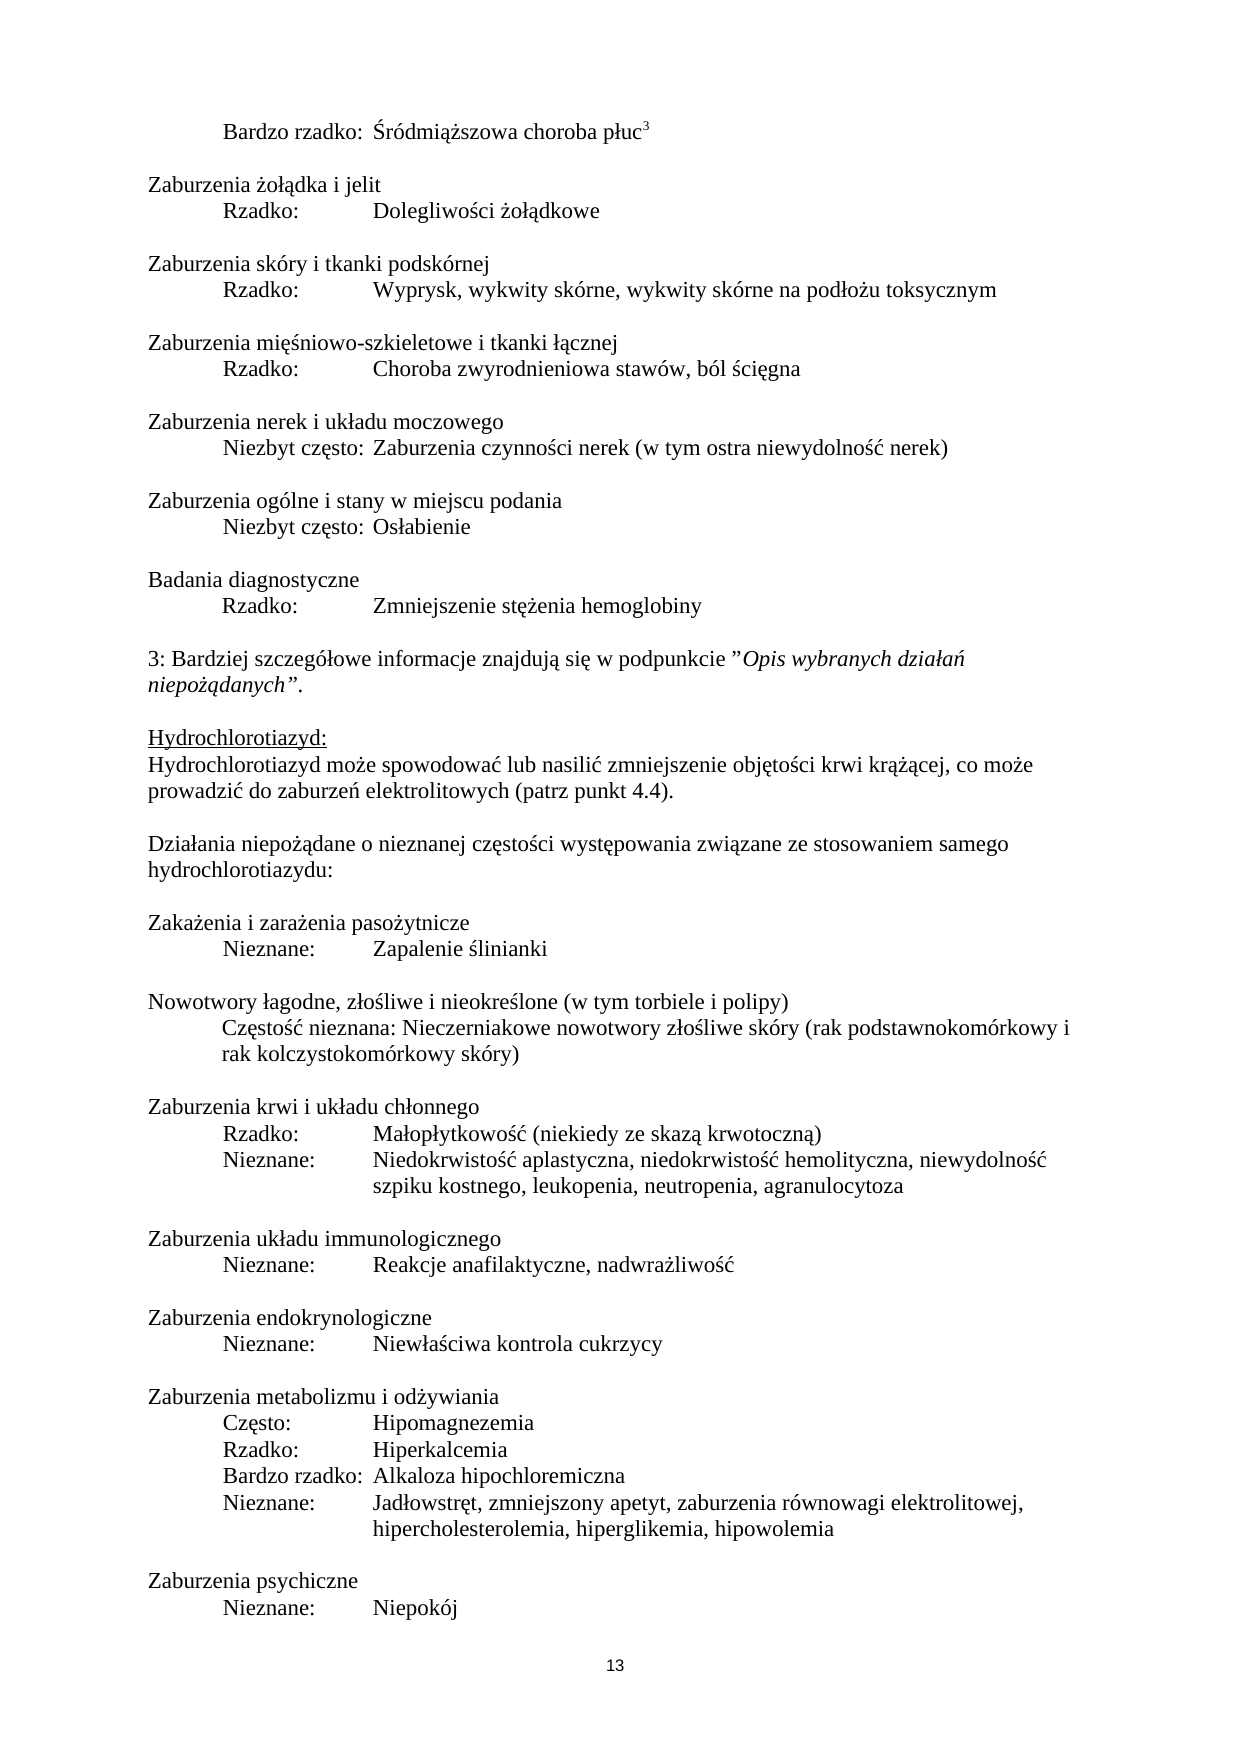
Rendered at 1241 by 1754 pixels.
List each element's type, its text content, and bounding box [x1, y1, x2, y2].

text Zakażenia i zarażenia pasożytnicze [148, 909, 1092, 935]
text Zaburzenia krwi i układu chłonnego [148, 1093, 1092, 1119]
text Zaburzenia metabolizmu i odżywiania [148, 1383, 1092, 1409]
text Badania diagnostyczne [148, 566, 1092, 592]
text Hydrochlorotiazyd może spowodować lub nasilić zmniejszenie objętości krwi krążącej, co może prowadzić do zaburzeń elektrolitowych (patrz punkt 4.4). [148, 751, 1092, 803]
text Niezbyt często: Zaburzenia czynności nerek (w tym ostra niewydolność nerek) [148, 434, 1092, 461]
text Zaburzenia mięśniowo-szkieletowe i tkanki łącznej [148, 329, 1092, 355]
text Zaburzenia żołądka i jelit [148, 171, 1092, 197]
text Nieznane: Niedokrwistość aplastyczna, niedokrwistość hemolityczna, niewydolność szpiku kostnego, leukopenia, neutropenia, agranulocytoza [223, 1146, 1092, 1199]
text Bardzo rzadko: Alkaloza hipochloremiczna [223, 1462, 1092, 1488]
text Bardzo rzadko: Śródmiąższowa choroba płuc3 [148, 118, 1092, 144]
text Nieznane: Zapalenie ślinianki [148, 935, 1092, 961]
text Nieznane: Reakcje anafilaktyczne, nadwrażliwość [148, 1251, 1092, 1278]
text Zaburzenia psychiczne [148, 1568, 1092, 1594]
text Nieznane: Jadłowstręt, zmniejszony apetyt, zaburzenia równowagi elektrolitowej, hipercholesterolemia, hiperglikemia, hipowolemia [223, 1488, 1092, 1541]
text Rzadko: Choroba zwyrodnieniowa stawów, ból ścięgna [148, 355, 1092, 382]
text Zaburzenia skóry i tkanki podskórnej [148, 250, 1092, 276]
text Działania niepożądane o nieznanej częstości występowania związane ze stosowaniem samego hydrochlorotiazydu: [148, 830, 1092, 882]
text Częstość nieznana: Nieczerniakowe nowotwory złośliwe skóry (rak podstawnokomórkowy i rak kolczystokomórkowy skóry) [222, 1014, 1092, 1067]
text Hydrochlorotiazyd: [148, 724, 1092, 751]
text Rzadko: Małopłytkowość (niekiedy ze skazą krwotoczną) [223, 1119, 1092, 1146]
text Nowotwory łagodne, złośliwe i nieokreślone (w tym torbiele i polipy) [148, 988, 1092, 1014]
text Zaburzenia ogólne i stany w miejscu podania [148, 487, 1092, 513]
text Zaburzenia endokrynologiczne [148, 1304, 1092, 1330]
text Często: Hipomagnezemia [223, 1409, 1092, 1436]
text 3: Bardziej szczegółowe informacje znajdują się w podpunkcie ”Opis wybranych działań niepożądanych”. [148, 645, 1092, 698]
text Zaburzenia układu immunologicznego [148, 1225, 1092, 1251]
text Zaburzenia nerek i układu moczowego [148, 408, 1092, 434]
text Niezbyt często: Osłabienie [148, 513, 1092, 540]
text Rzadko: Zmniejszenie stężenia hemoglobiny [148, 592, 1092, 619]
text Rzadko: Hiperkalcemia [223, 1436, 1092, 1462]
text Nieznane: Niepokój [223, 1594, 1092, 1620]
text Rzadko: Dolegliwości żołądkowe [148, 197, 1092, 223]
text Rzadko: Wyprysk, wykwity skórne, wykwity skórne na podłożu toksycznym [148, 276, 1092, 303]
text Nieznane: Niewłaściwa kontrola cukrzycy [148, 1330, 1092, 1357]
